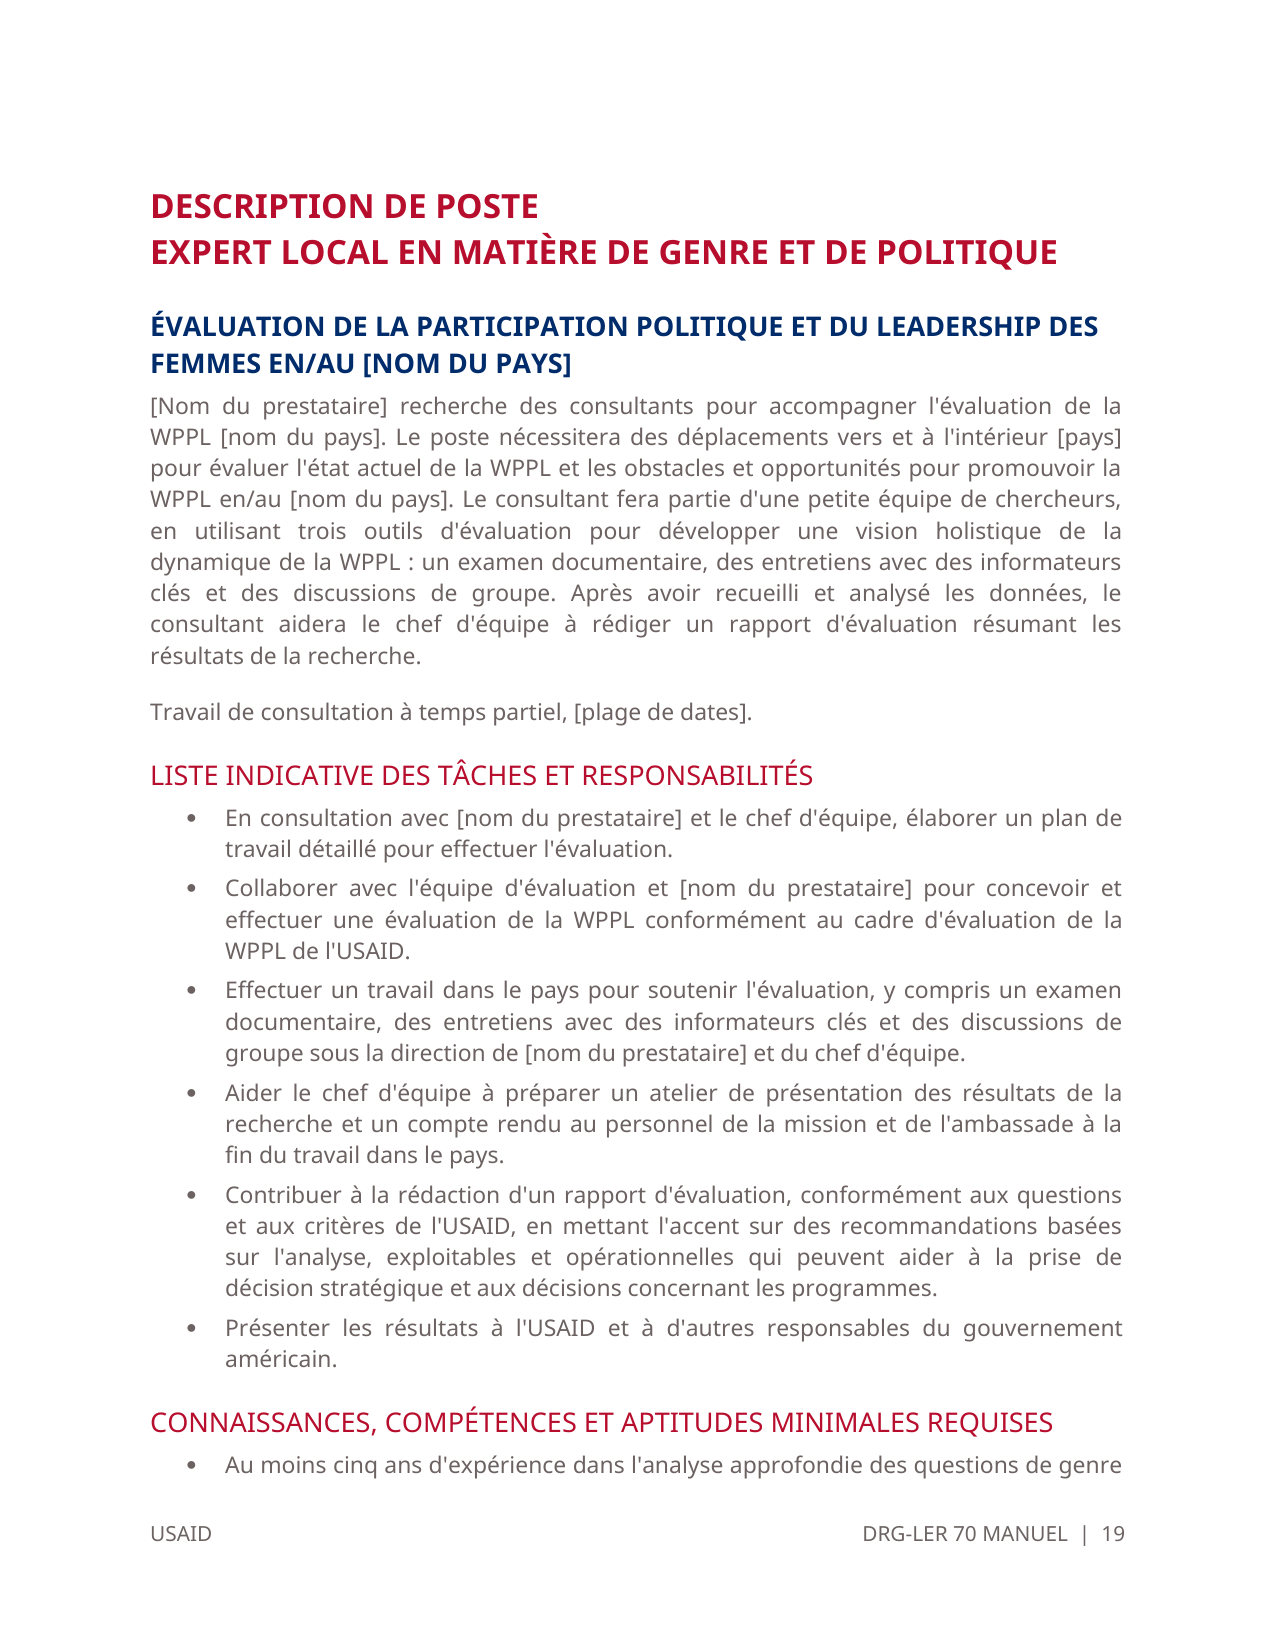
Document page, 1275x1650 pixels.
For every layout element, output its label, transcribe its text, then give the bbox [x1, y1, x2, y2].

subtitle CONNAISSANCES, COMPÉTENCES ET APTITUDES MINIMALES REQUISES [150, 1403, 1123, 1440]
text Présenter les résultats à l'USAID et à d'autres responsables du gouvernement américain. [187, 1312, 1123, 1374]
text En consultation avec [nom du prestataire] et le chef d'équipe, élaborer un plan de travail détaillé pour effectuer l'évaluation. [187, 801, 1123, 864]
text Aider le chef d'équipe à préparer un atelier de présentation des résultats de la recherche et un compte rendu au personnel de la mission et de l'ambassade à la fin du travail dans le pays. [187, 1076, 1123, 1170]
text Contribuer à la rédaction d'un rapport d'évaluation, conformément aux questions et aux critères de l'USAID, en mettant l'accent sur des recommandations basées sur l'analyse, exploitables et opérationnelles qui peuvent aider à la prise de décision stratégique et aux décisions concernant les programmes. [187, 1178, 1123, 1303]
text Travail de consultation à temps partiel, [plage de dates]. [150, 696, 1123, 727]
subtitle DESCRIPTION DE POSTE EXPERT LOCAL EN MATIÈRE DE GENRE ET DE POLITIQUE [150, 183, 1125, 274]
text [Nom du prestataire] recherche des consultants pour accompagner l'évaluation de la WPPL [nom du pays]. Le poste nécessitera des déplacements vers et à l'intérieur [pays] pour évaluer l'état actuel de la WPPL et les obstacles et opportunités pour promouvoir la WPPL en/au [nom du pays]. Le consultant fera partie d'une petite équipe de chercheurs, en utilisant trois outils d'évaluation pour développer une vision holistique de la dynamique de la WPPL : un examen documentaire, des entretiens avec des informateurs clés et des discussions de groupe. Après avoir recueilli et analysé les données, le consultant aidera le chef d'équipe à rédiger un rapport d'évaluation résumant les résultats de la recherche. [150, 389, 1123, 671]
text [187, 1449, 1123, 1480]
subtitle LISTE INDICATIVE DES TÂCHES ET RESPONSABILITÉS [150, 756, 1123, 793]
text Effectuer un travail dans le pays pour soutenir l'évaluation, y compris un examen documentaire, des entretiens avec des informateurs clés et des discussions de groupe sous la direction de [nom du prestataire] et du chef d'équipe. [187, 974, 1123, 1068]
text Collaborer avec l'équipe d'évaluation et [nom du prestataire] pour concevoir et effectuer une évaluation de la WPPL conformément au cadre d'évaluation de la WPPL de l'USAID. [187, 872, 1123, 966]
subtitle ÉVALUATION DE LA PARTICIPATION POLITIQUE ET DU LEADERSHIP DES FEMMES EN/AU [NOM DU PAYS] [150, 307, 1123, 381]
